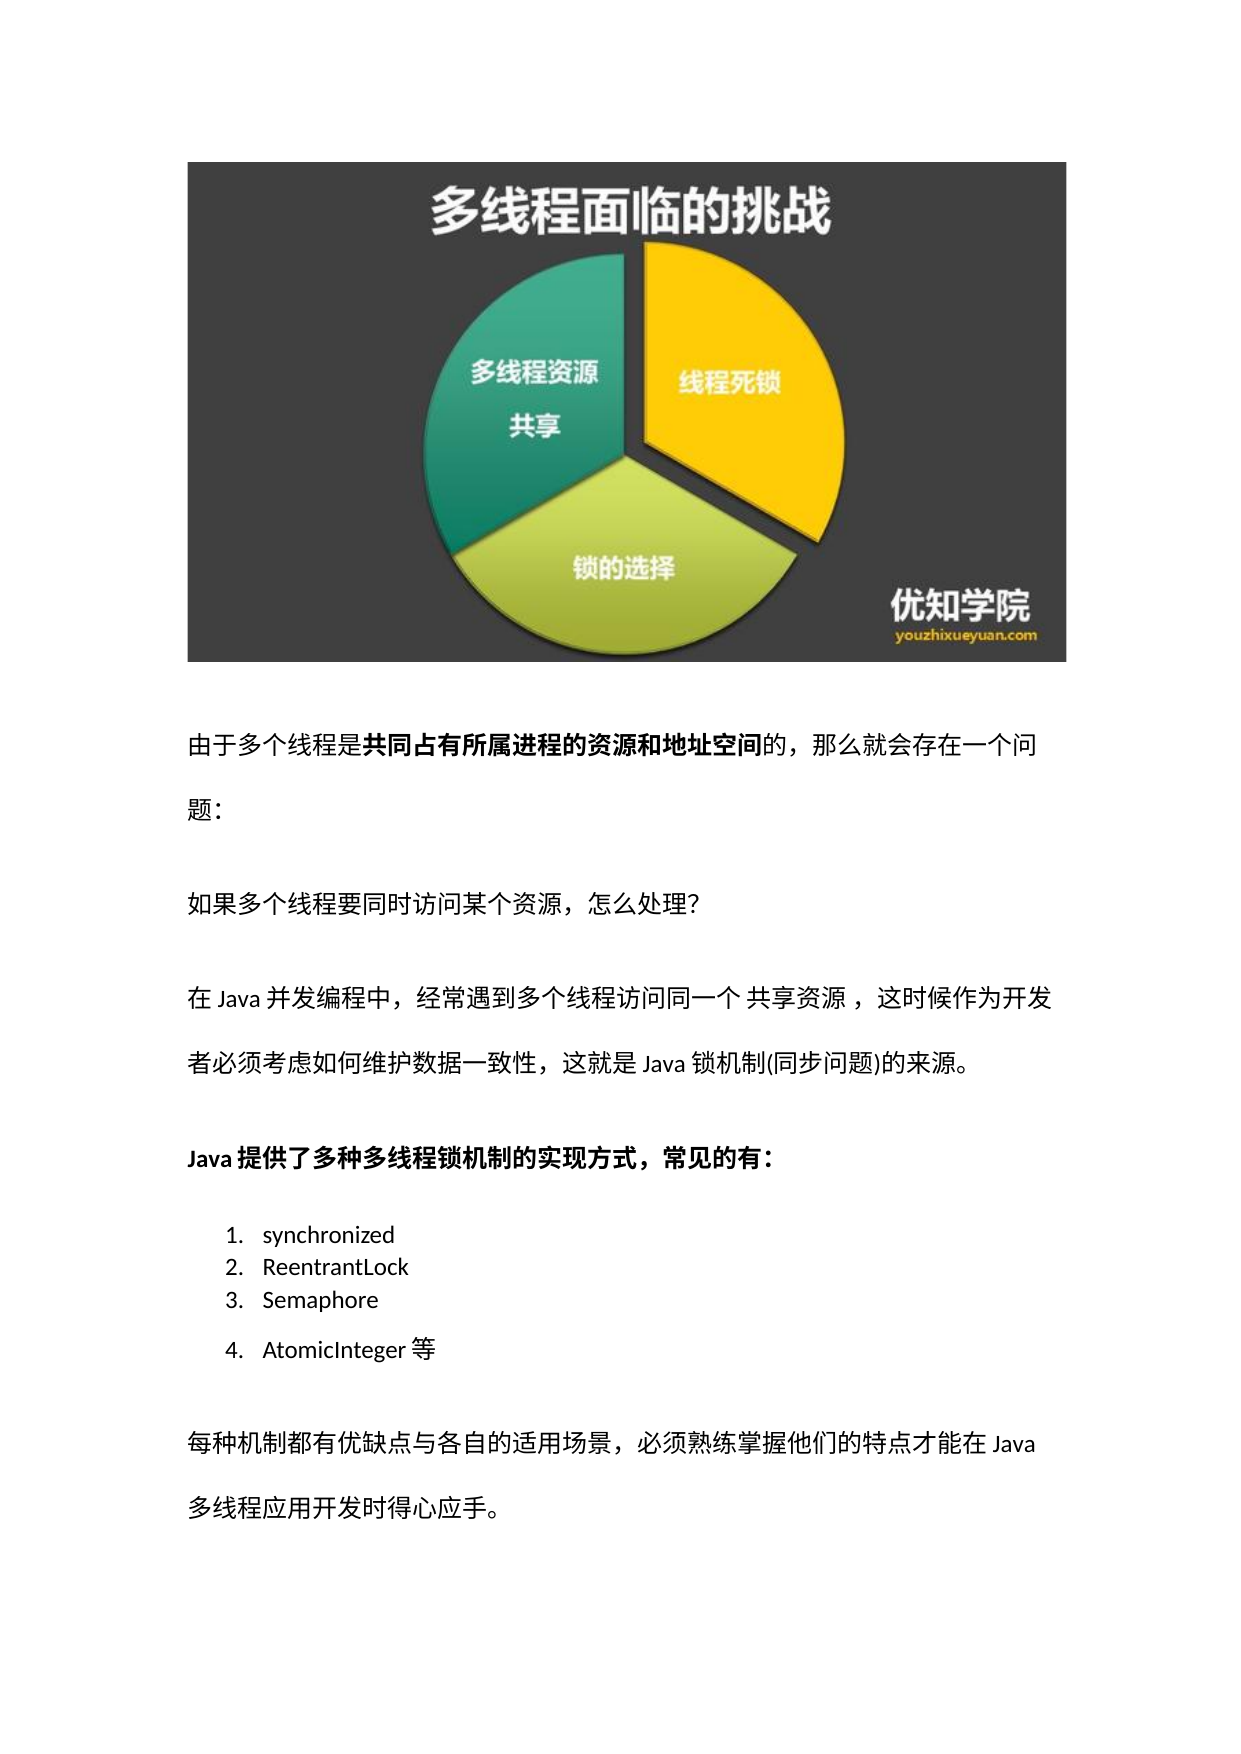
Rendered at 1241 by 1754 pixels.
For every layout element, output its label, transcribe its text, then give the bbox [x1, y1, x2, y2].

list synchronized [225, 1218, 1053, 1250]
text 在Java并发编程中，经常遇到多个线程访问同一个 共享资源 ，这时候作为开发者必须考虑如何维护数据一致性，这就是Java锁机制(同步问题)的来源。 [187, 964, 1053, 1094]
list ReentrantLock [225, 1250, 1053, 1283]
list AtomicInteger等 [225, 1315, 1053, 1380]
picture [187, 162, 1067, 662]
text 每种机制都有优缺点与各自的适用场景，必须熟练掌握他们的特点才能在Java多线程应用开发时得心应手。 [187, 1409, 1053, 1539]
list Semaphore [225, 1283, 1053, 1315]
text 如果多个线程要同时访问某个资源，怎么处理？ [187, 870, 1053, 935]
text 由于多个线程是共同占有所属进程的资源和地址空间的，那么就会存在一个问题： [187, 711, 1053, 841]
text Java提供了多种多线程锁机制的实现方式，常见的有： [187, 1124, 1053, 1189]
